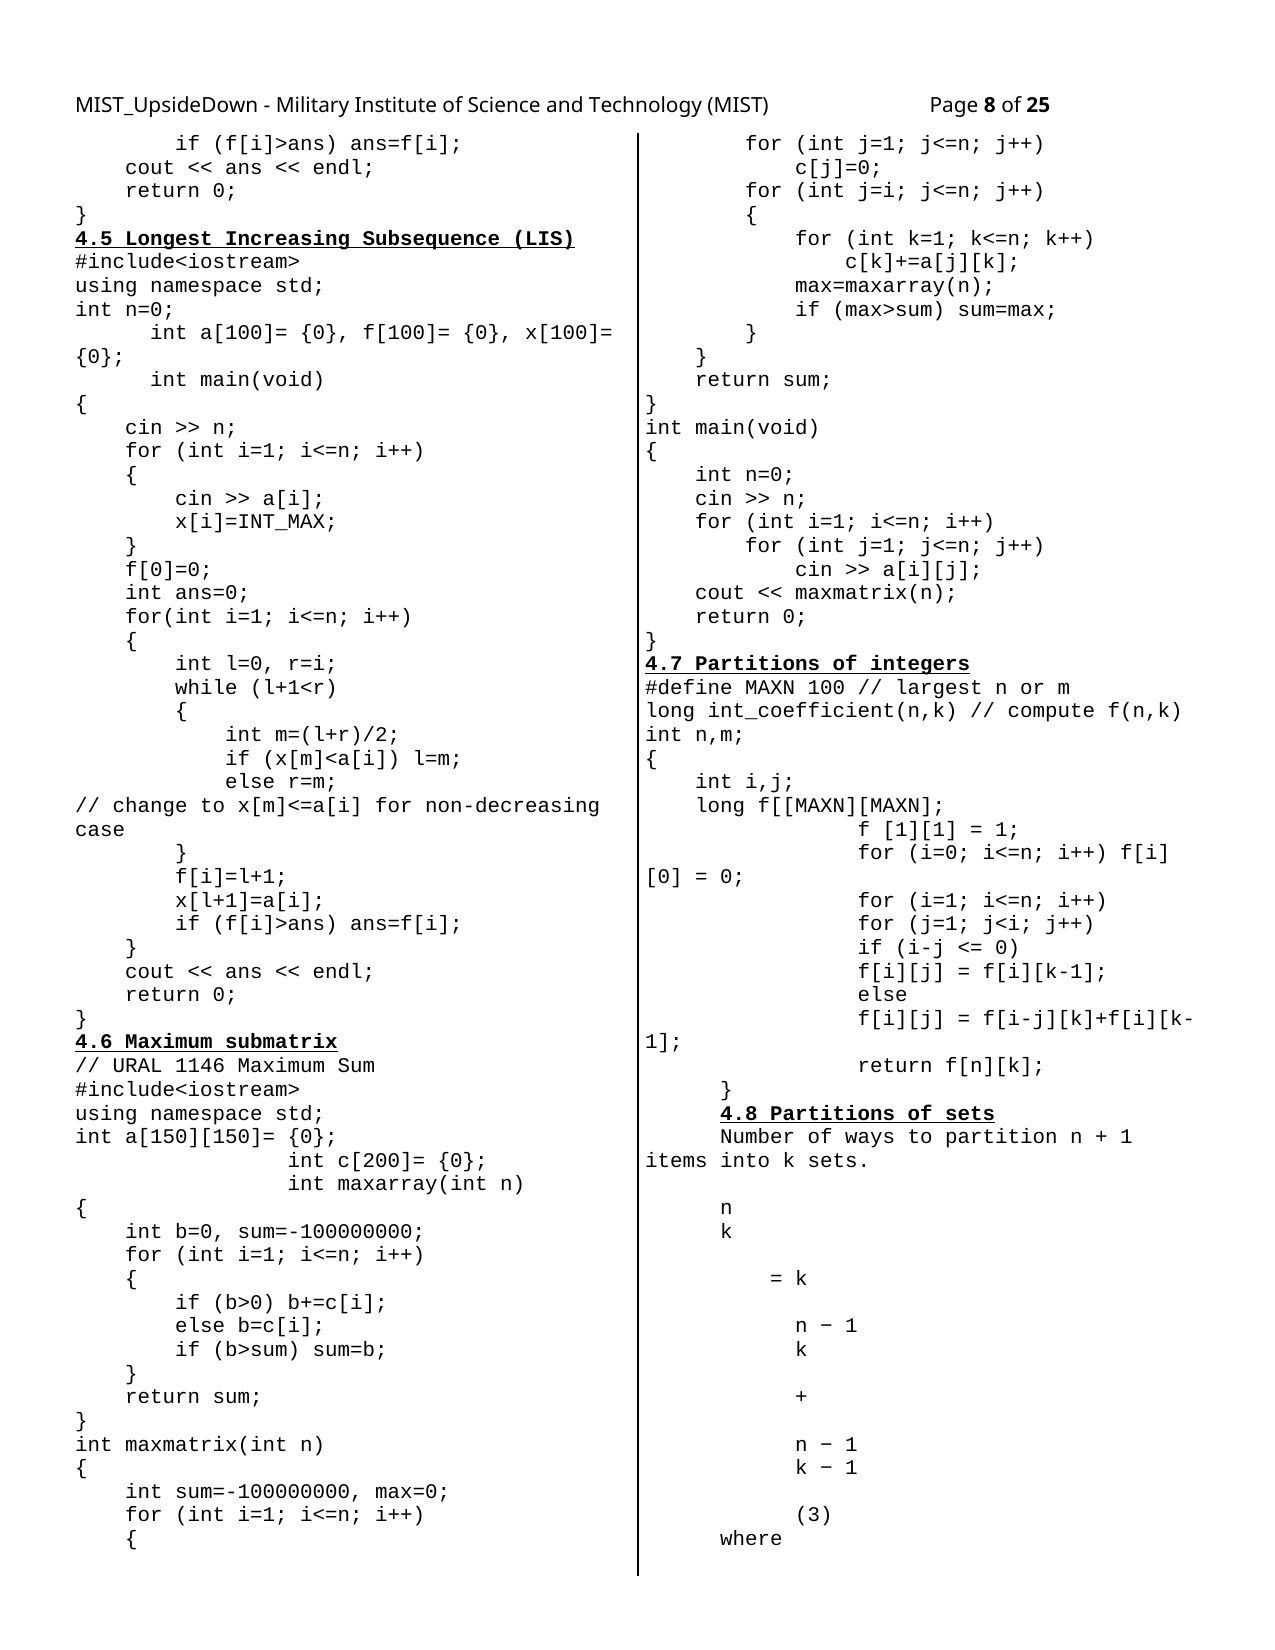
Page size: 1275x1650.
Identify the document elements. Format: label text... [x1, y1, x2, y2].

text long f[[MAXN][MAXN]; [645, 795, 1200, 819]
text int sum=-100000000, max=0; [75, 1481, 630, 1504]
text // change to x[m]<=a[i] for non-decreasing case [75, 795, 630, 842]
text } [75, 842, 630, 866]
text = k [645, 1268, 1200, 1292]
text int n=0; [645, 464, 1200, 488]
text } [645, 629, 1200, 653]
text if (max>sum) sum=max; [645, 298, 1200, 322]
text where [645, 1528, 1200, 1552]
text { [645, 440, 1200, 464]
text } [75, 1410, 630, 1433]
text for (int k=1; k<=n; k++) [645, 228, 1200, 251]
text f[i]=l+1; [75, 866, 630, 890]
text + [645, 1386, 1200, 1410]
text cout << ans << endl; [75, 961, 630, 984]
text { [75, 393, 630, 417]
text 4.7 Partitions of integers [645, 653, 1200, 677]
text return sum; [645, 369, 1200, 393]
text cin >> n; [75, 417, 630, 440]
text max=maxarray(n); [645, 275, 1200, 298]
text (3) [645, 1504, 1200, 1528]
text } [75, 937, 630, 961]
text int maxarray(int n) [75, 1173, 630, 1197]
text else r=m; [75, 771, 630, 795]
text if (f[i]>ans) ans=f[i]; [75, 133, 630, 157]
text // URAL 1146 Maximum Sum [75, 1055, 630, 1079]
text else [645, 984, 1200, 1008]
text } [75, 1363, 630, 1386]
text { [75, 629, 630, 653]
text f[i][j] = f[i][k-1]; [645, 961, 1200, 984]
text for (int i=1; i<=n; i++) [75, 440, 630, 464]
text { [75, 464, 630, 488]
text int b=0, sum=-100000000; [75, 1221, 630, 1244]
text long int_coefficient(n,k) // compute f(n,k) [645, 701, 1200, 724]
text k [645, 1221, 1200, 1244]
text int i,j; [645, 771, 1200, 795]
text 4.8 Partitions of sets [645, 1102, 1200, 1126]
text for (int j=1; j<=n; j++) [645, 133, 1200, 157]
text f [1][1] = 1; [645, 819, 1200, 842]
text x[l+1]=a[i]; [75, 890, 630, 913]
text else b=c[i]; [75, 1315, 630, 1339]
text int maxmatrix(int n) [75, 1433, 630, 1457]
text 4.5 Longest Increasing Subsequence (LIS) [75, 228, 630, 251]
text int m=(l+r)/2; [75, 724, 630, 748]
text x[i]=INT_MAX; [75, 511, 630, 535]
text for (int i=1; i<=n; i++) [75, 1504, 630, 1528]
text cin >> n; [645, 488, 1200, 511]
text return 0; [75, 180, 630, 204]
text } [645, 322, 1200, 346]
text int a[150][150]= {0}; [75, 1126, 630, 1150]
text for (i=0; i<=n; i++) f[i][0] = 0; [645, 842, 1200, 890]
text if (b>0) b+=c[i]; [75, 1292, 630, 1315]
text return f[n][k]; [645, 1055, 1200, 1079]
text { [645, 748, 1200, 771]
text { [645, 204, 1200, 228]
text int ans=0; [75, 582, 630, 606]
text #include<iostream> [75, 1079, 630, 1102]
text for (int i=1; i<=n; i++) [645, 511, 1200, 535]
text return 0; [645, 606, 1200, 629]
text int main(void) [75, 369, 630, 393]
text for (i=1; i<=n; i++) [645, 890, 1200, 913]
text cin >> a[i][j]; [645, 559, 1200, 582]
text #include<iostream> [75, 251, 630, 275]
text int l=0, r=i; [75, 653, 630, 677]
text for (int j=1; j<=n; j++) [645, 535, 1200, 559]
text for (int j=i; j<=n; j++) [645, 180, 1200, 204]
text k [645, 1339, 1200, 1363]
text { [75, 1268, 630, 1292]
text } [645, 346, 1200, 369]
text for (int i=1; i<=n; i++) [75, 1244, 630, 1268]
text return sum; [75, 1386, 630, 1410]
text } [75, 204, 630, 228]
text if (f[i]>ans) ans=f[i]; [75, 913, 630, 937]
text #define MAXN 100 // largest n or m [645, 677, 1200, 701]
text 4.6 Maximum submatrix [75, 1032, 630, 1055]
text if (x[m]<a[i]) l=m; [75, 748, 630, 771]
text } [645, 1079, 1200, 1102]
text cout << maxmatrix(n); [645, 582, 1200, 606]
text { [75, 1528, 630, 1552]
text for(int i=1; i<=n; i++) [75, 606, 630, 629]
text int main(void) [645, 417, 1200, 440]
text f[0]=0; [75, 559, 630, 582]
text c[k]+=a[j][k]; [645, 251, 1200, 275]
text c[j]=0; [645, 157, 1200, 180]
text int n=0; [75, 298, 630, 322]
text } [645, 393, 1200, 417]
text k − 1 [645, 1457, 1200, 1481]
text n [645, 1197, 1200, 1221]
text n − 1 [645, 1315, 1200, 1339]
text { [75, 701, 630, 724]
text using namespace std; [75, 275, 630, 298]
text return 0; [75, 984, 630, 1008]
text f[i][j] = f[i-j][k]+f[i][k-1]; [645, 1008, 1200, 1055]
text { [75, 1457, 630, 1481]
text int c[200]= {0}; [75, 1150, 630, 1173]
text while (l+1<r) [75, 677, 630, 701]
text int n,m; [645, 724, 1200, 748]
text for (j=1; j<i; j++) [645, 913, 1200, 937]
text if (i-j <= 0) [645, 937, 1200, 961]
text using namespace std; [75, 1102, 630, 1126]
text cin >> a[i]; [75, 488, 630, 511]
text { [75, 1197, 630, 1221]
text int a[100]= {0}, f[100]= {0}, x[100]= {0}; [75, 322, 630, 369]
text Number of ways to partition n + 1 items into k sets. [645, 1126, 1200, 1173]
text if (b>sum) sum=b; [75, 1339, 630, 1363]
text n − 1 [645, 1433, 1200, 1457]
text } [75, 1008, 630, 1032]
text } [75, 535, 630, 559]
text cout << ans << endl; [75, 157, 630, 180]
